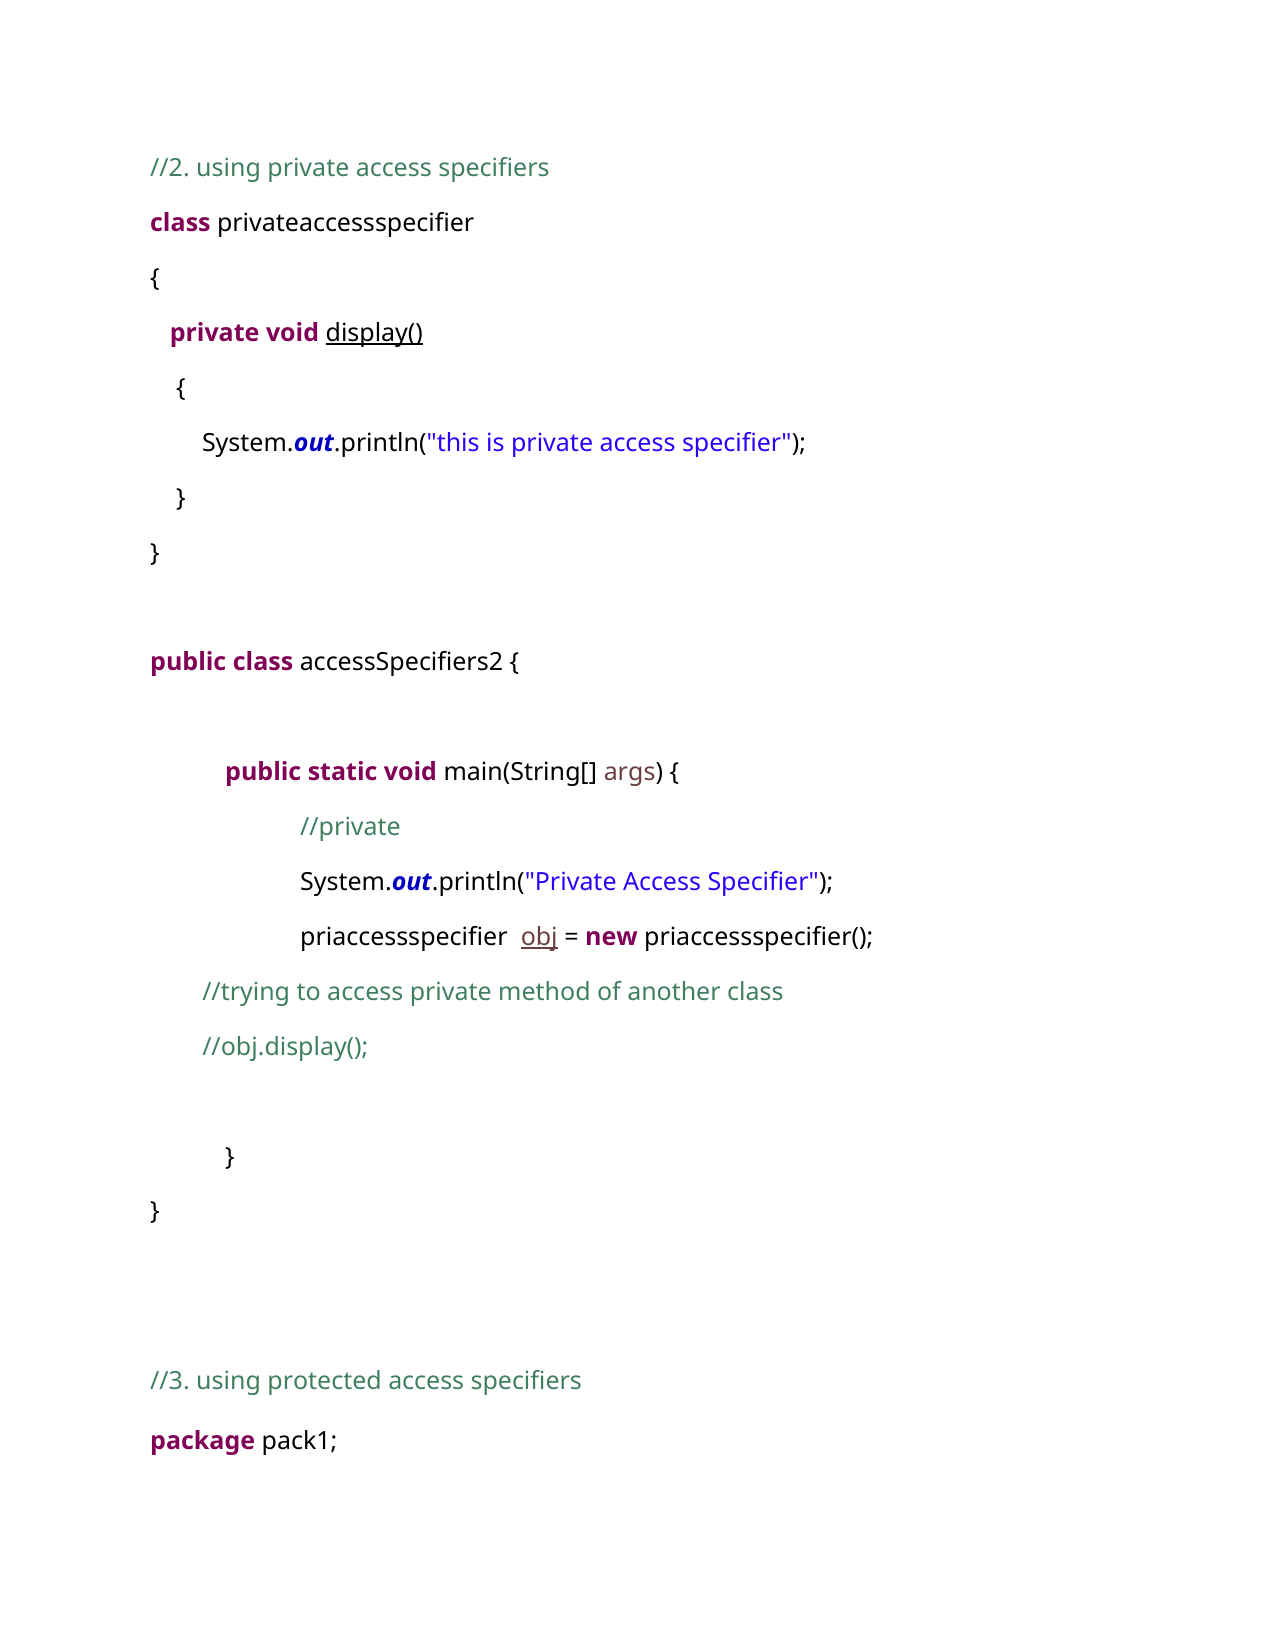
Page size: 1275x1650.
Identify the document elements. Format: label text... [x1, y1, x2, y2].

text public class accessSpecifiers2 { [150, 644, 1125, 678]
text //3. using protected access specifiers [150, 1363, 1125, 1397]
text class privateaccessspecifier [150, 205, 1125, 239]
text //obj.display(); [150, 1028, 1125, 1062]
text private void display() [150, 315, 1125, 349]
text System.out.println("Private Access Specifier"); [150, 864, 1125, 898]
text } [150, 1193, 1125, 1227]
text } [150, 1138, 1125, 1172]
text { [150, 260, 1125, 294]
text package pack1; [150, 1423, 1125, 1457]
text priaccessspecifier obj = new priaccessspecifier(); [150, 918, 1125, 953]
text //trying to access private method of another class [150, 973, 1125, 1007]
text } [150, 534, 1125, 568]
text //2. using private access specifiers [150, 150, 1125, 184]
text { [150, 369, 1125, 404]
text System.out.println("this is private access specifier"); [150, 424, 1125, 458]
text } [150, 479, 1125, 513]
text public static void main(String[] args) { [150, 754, 1125, 788]
text //private [150, 809, 1125, 843]
